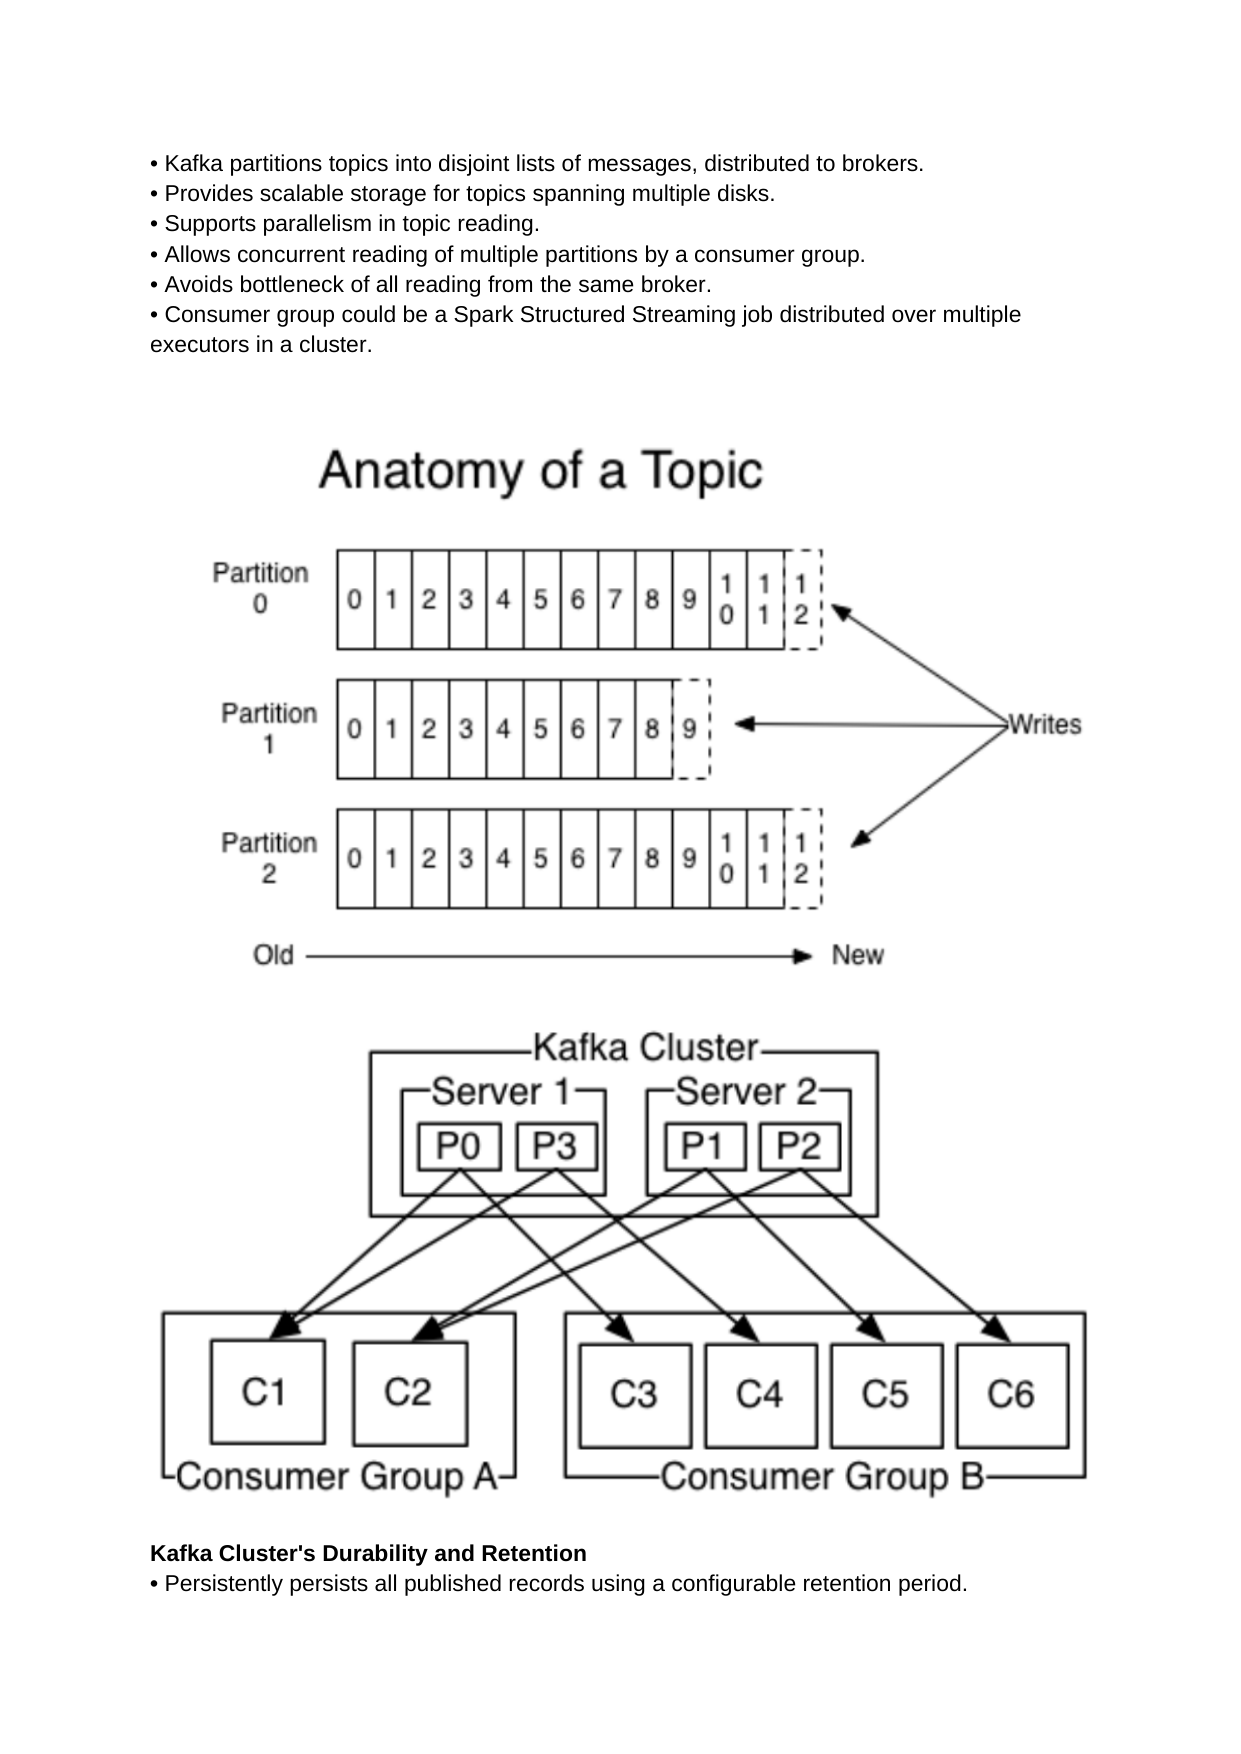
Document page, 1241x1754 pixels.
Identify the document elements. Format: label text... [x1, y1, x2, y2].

text • Provides scalable storage for topics spanning multiple disks. [150, 180, 1090, 207]
text • Supports parallelism in topic reading. [150, 210, 1090, 237]
picture [150, 976, 1091, 1506]
text Kafka Cluster's Durability and Retention [150, 1540, 1090, 1566]
text • Consumer group could be a Spark Structured Streaming job distributed over multiple executors in a cluster. [150, 301, 1090, 358]
text • Persistently persists all published records using a configurable retention period. [150, 1570, 1090, 1597]
text • Kafka partitions topics into disjoint lists of messages, distributed to brokers. [150, 150, 1090, 176]
picture [150, 391, 1091, 973]
text • Allows concurrent reading of multiple partitions by a consumer group. [150, 241, 1090, 267]
text • Avoids bottleneck of all reading from the same broker. [150, 271, 1090, 297]
